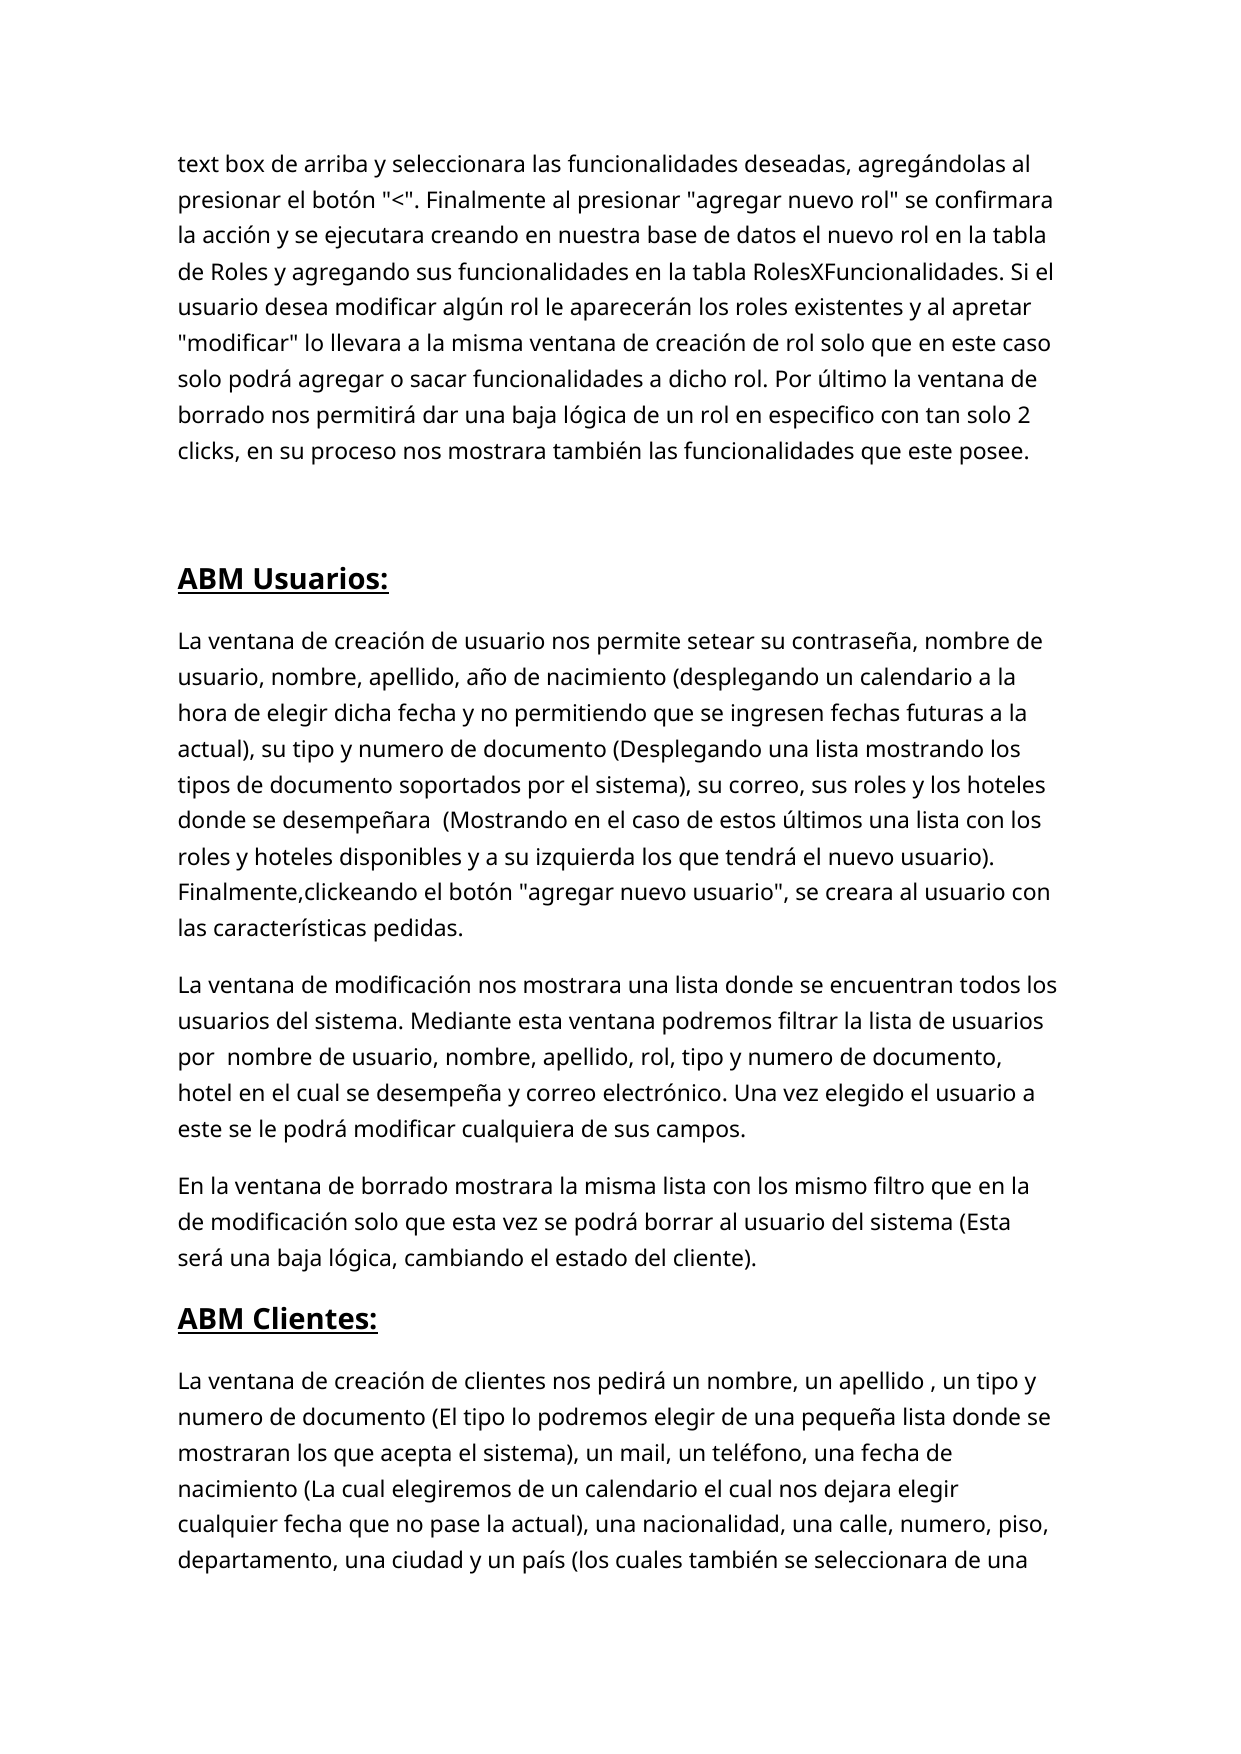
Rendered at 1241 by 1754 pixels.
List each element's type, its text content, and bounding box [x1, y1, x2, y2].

text En la ventana de borrado mostrara la misma lista con los mismo filtro que en la de modificación solo que esta vez se podrá borrar al usuario del sistema (Esta será una baja lógica, cambiando el estado del cliente). [177, 1169, 1063, 1273]
text La ventana de modificación nos mostrara una lista donde se encuentran todos los usuarios del sistema. Mediante esta ventana podremos filtrar la lista de usuarios por nombre de usuario, nombre, apellido, rol, tipo y numero de documento, hotel en el cual se desempeña y correo electrónico. Una vez elegido el usuario a este se le podrá modificar cualquiera de sus campos. [177, 969, 1063, 1144]
text ABM Usuarios: [177, 558, 1063, 598]
text La ventana de creación de usuario nos permite setear su contraseña, nombre de usuario, nombre, apellido, año de nacimiento (desplegando un calendario a la hora de elegir dicha fecha y no permitiendo que se ingresen fechas futuras a la actual), su tipo y numero de documento (Desplegando una lista mostrando los tipos de documento soportados por el sistema), su correo, sus roles y los hoteles donde se desempeñara (Mostrando en el caso de estos últimos una lista con los roles y hoteles disponibles y a su izquierda los que tendrá el nuevo usuario). Finalmente,clickeando el botón "agregar nuevo usuario", se creara al usuario con las características pedidas. [177, 625, 1063, 943]
text ABM Clientes: [177, 1298, 1063, 1338]
